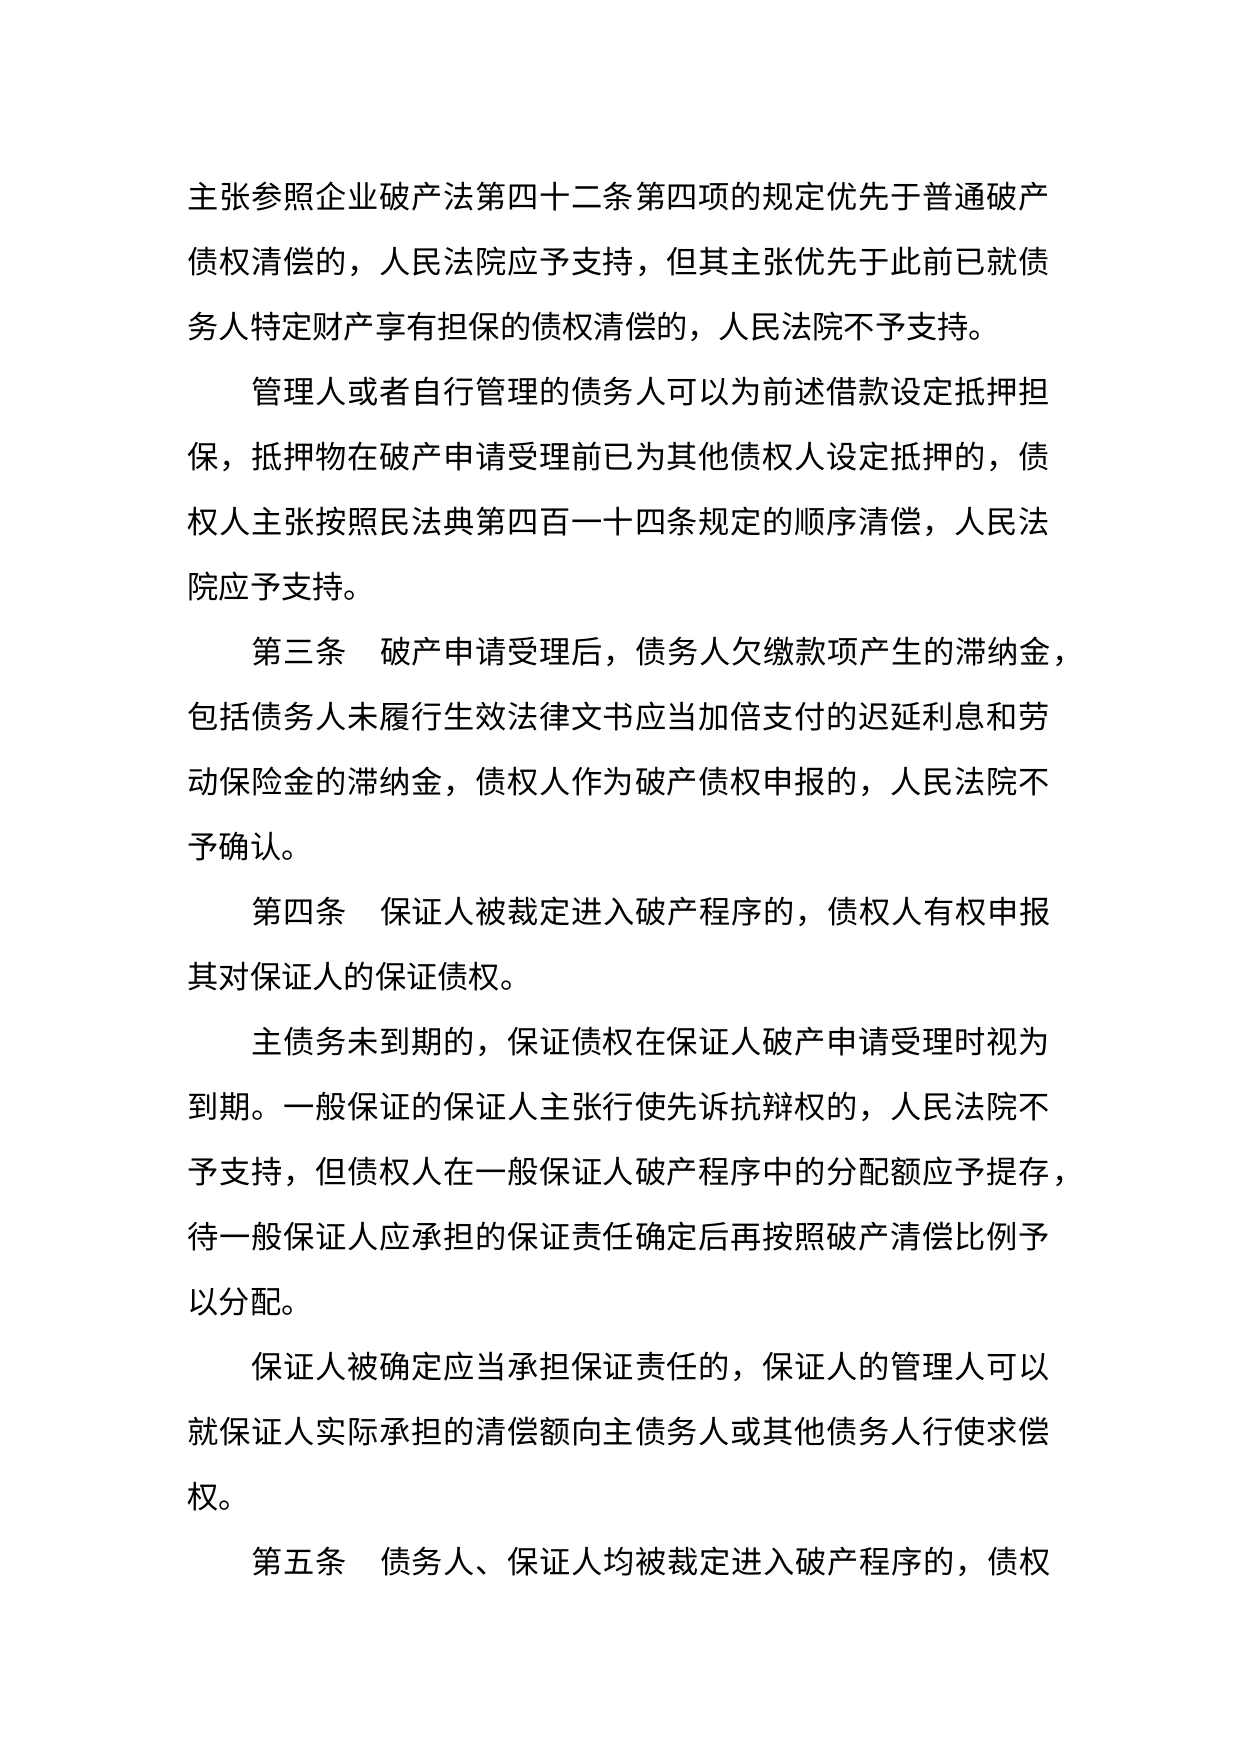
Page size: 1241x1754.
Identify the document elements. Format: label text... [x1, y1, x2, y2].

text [187, 1527, 1053, 1592]
text 管理人或者自行管理的债务人可以为前述借款设定抵押担保，抵押物在破产申请受理前已为其他债权人设定抵押的，债权人主张按照民法典第四百一十四条规定的顺序清偿，人民法院应予支持。 [187, 357, 1053, 617]
text 主债务未到期的，保证债权在保证人破产申请受理时视为到期。一般保证的保证人主张行使先诉抗辩权的，人民法院不予支持，但债权人在一般保证人破产程序中的分配额应予提存，待一般保证人应承担的保证责任确定后再按照破产清偿比例予以分配。 [187, 1007, 1053, 1332]
text 第三条 破产申请受理后，债务人欠缴款项产生的滞纳金，包括债务人未履行生效法律文书应当加倍支付的迟延利息和劳动保险金的滞纳金，债权人作为破产债权申报的，人民法院不予确认。 [187, 617, 1053, 877]
text 第四条 保证人被裁定进入破产程序的，债权人有权申报其对保证人的保证债权。 [187, 877, 1053, 1007]
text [187, 162, 1053, 357]
text 保证人被确定应当承担保证责任的，保证人的管理人可以就保证人实际承担的清偿额向主债务人或其他债务人行使求偿权。 [187, 1332, 1053, 1527]
